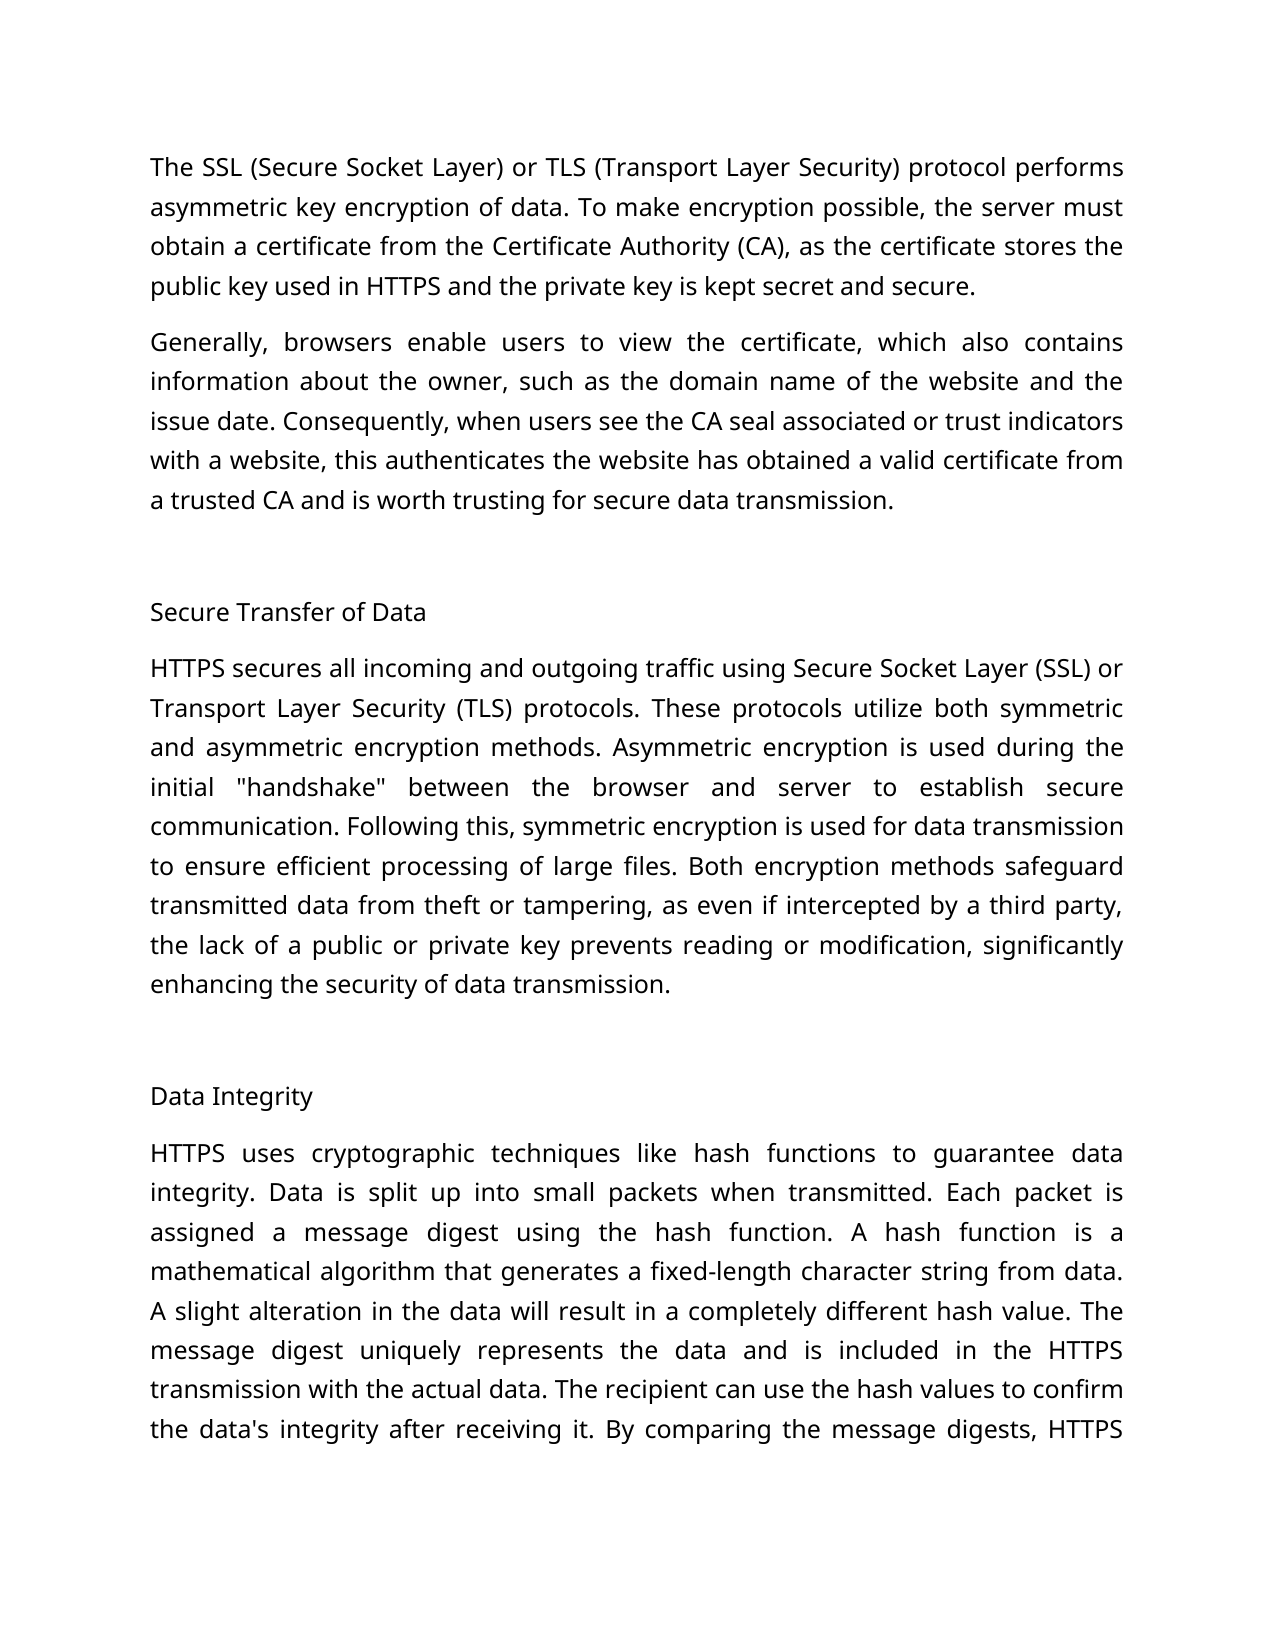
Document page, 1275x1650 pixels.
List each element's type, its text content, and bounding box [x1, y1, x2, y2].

text Secure Transfer of Data [150, 595, 1125, 629]
text Data Integrity [150, 1079, 1125, 1113]
text Generally, browsers enable users to view the certificate, which also contains information about the owner, such as the domain name of the website and the issue date. Consequently, when users see the CA seal associated or trust indicators with a website, this authenticates the website has obtained a valid certificate from a trusted CA and is worth trusting for secure data transmission. [150, 324, 1125, 517]
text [150, 1135, 1125, 1446]
text The SSL (Secure Socket Layer) or TLS (Transport Layer Security) protocol performs asymmetric key encryption of data. To make encryption possible, the server must obtain a certificate from the Certificate Authority (CA), as the certificate stores the public key used in HTTPS and the private key is kept secret and secure. [150, 150, 1125, 302]
text HTTPS secures all incoming and outgoing traffic using Secure Socket Layer (SSL) or Transport Layer Security (TLS) protocols. These protocols utilize both symmetric and asymmetric encryption methods. Asymmetric encryption is used during the initial "handshake" between the browser and server to establish secure communication. Following this, symmetric encryption is used for data transmission to ensure efficient processing of large files. Both encryption methods safeguard transmitted data from theft or tampering, as even if intercepted by a third party, the lack of a public or private key prevents reading or modification, significantly enhancing the security of data transmission. [150, 651, 1125, 1001]
